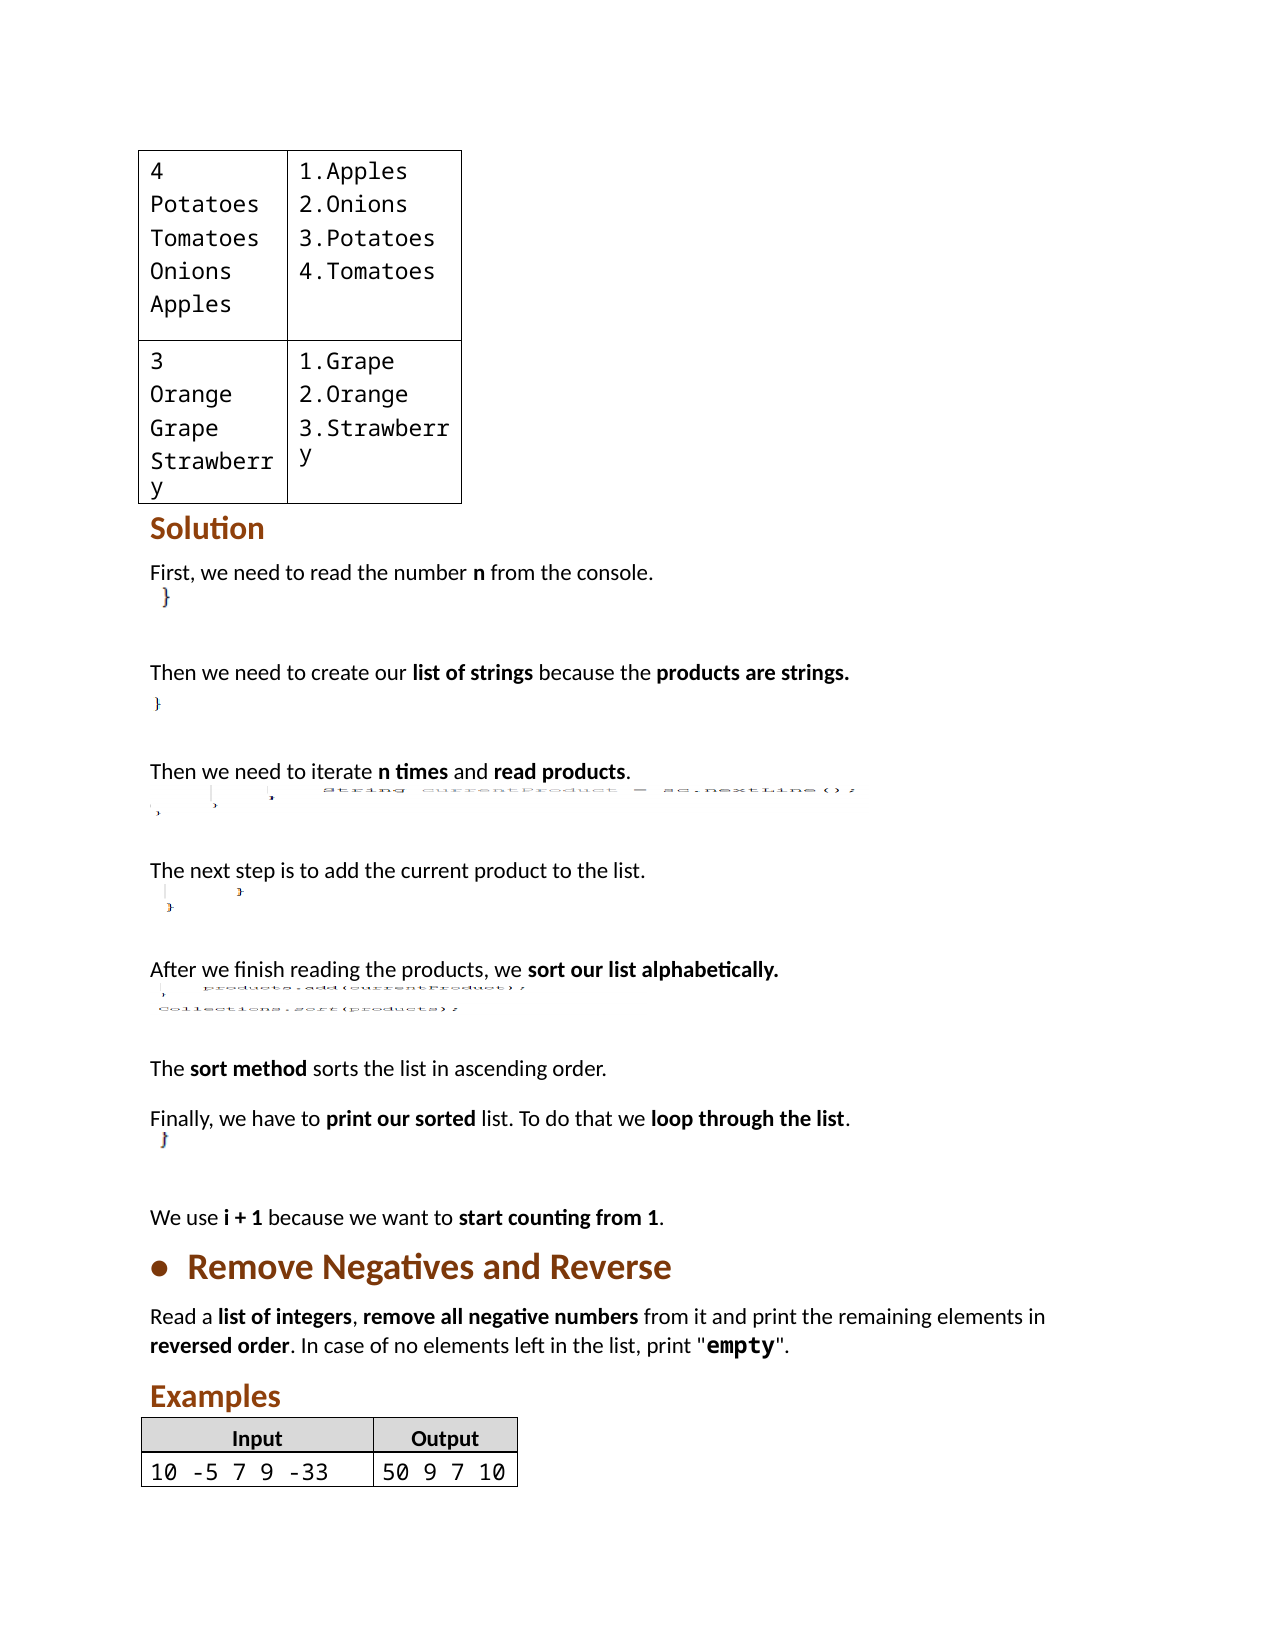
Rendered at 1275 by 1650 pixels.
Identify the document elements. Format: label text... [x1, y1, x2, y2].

table_cell 1.Apples 2.Onions 3.Potatoes 4.Tomatoes [288, 151, 461, 340]
text First, we need to read the number n from the console. [150, 558, 1125, 587]
list Remove Negatives and Reverse [150, 1256, 1125, 1285]
text Finally, we have to print our sorted list. To do that we loop through the list. [150, 1103, 1125, 1132]
table_cell 1.Grape 2.Orange 3.Strawberry [288, 341, 461, 503]
text After we finish reading the products, we sort our list alphabetically. [150, 954, 1125, 983]
text We use i + 1 because we want to start counting from 1. [150, 1202, 1125, 1231]
text Solution [150, 517, 1125, 545]
table_header Input [142, 1418, 373, 1451]
table_header Output [374, 1418, 517, 1451]
table_cell 10 -5 7 9 -33 50 [142, 1453, 373, 1486]
text Then we need to create our list of strings because the products are strings. [150, 657, 1125, 686]
text Read a list of integers, remove all negative numbers from it and print the remaining elements in reversed order. In case of no elements left in the list, print "empty". [150, 1302, 1125, 1359]
table_cell 4 Potatoes Tomatoes Onions Apples [139, 151, 287, 340]
text The next step is to add the current product to the list. [150, 855, 1125, 884]
text The sort method sorts the list in ascending order. [150, 1054, 1125, 1082]
table_cell 3 Orange Grape Strawberry [139, 341, 287, 503]
text Then we need to iterate n times and read products. [150, 756, 1125, 785]
table_cell 50 9 7 10 [374, 1453, 517, 1486]
text Examples [150, 1384, 1125, 1413]
